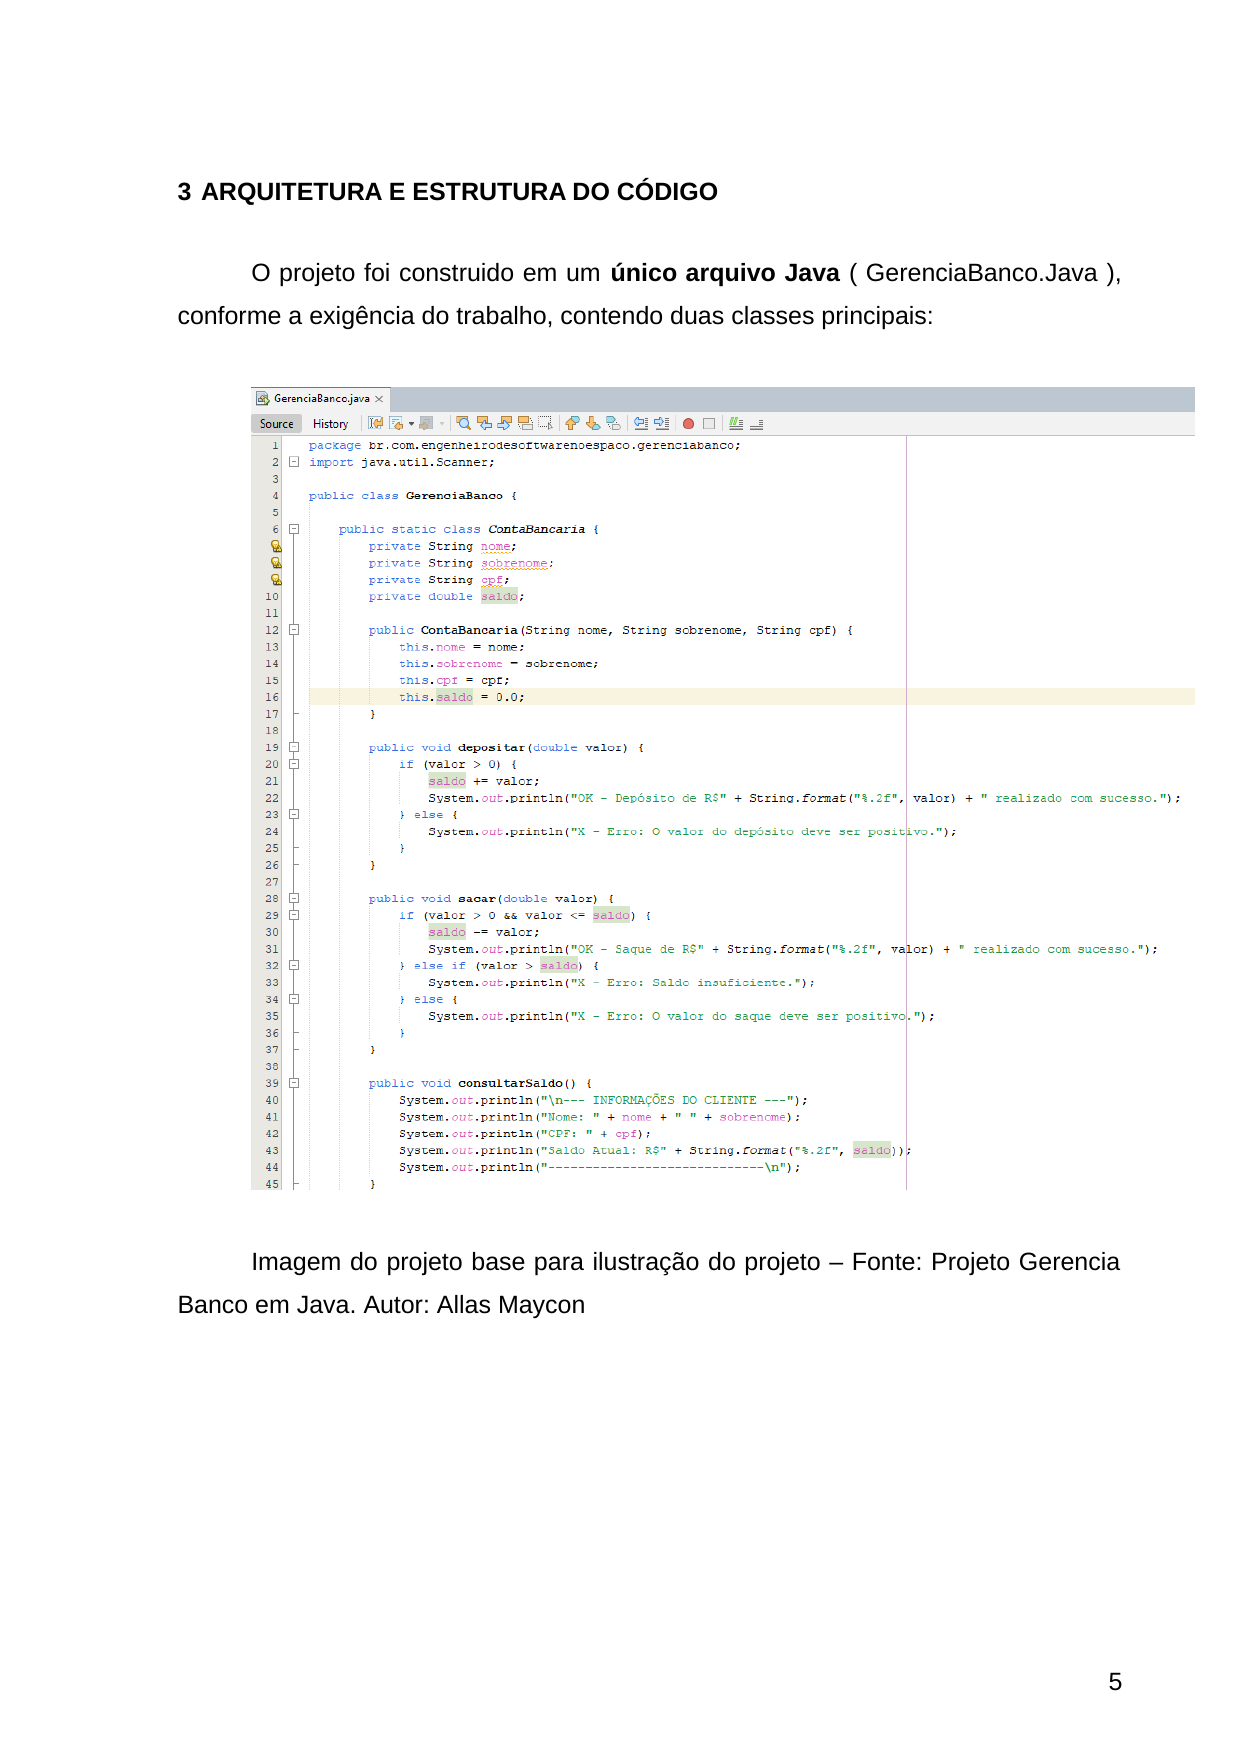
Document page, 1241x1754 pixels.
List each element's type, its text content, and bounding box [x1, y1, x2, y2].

text Imagem do projeto base para ilustração do projeto – Fonte: Projeto Gerencia Banco em Java. Autor: Allas Maycon [177, 1247, 1122, 1319]
text O projeto foi construido em um único arquivo Java ( GerenciaBanco.Java ), conforme a exigência do trabalho, contendo duas classes principais: [177, 258, 1122, 330]
subtitle Arquitetura e estrutura do Código [177, 177, 1122, 206]
picture [251, 387, 1195, 1190]
